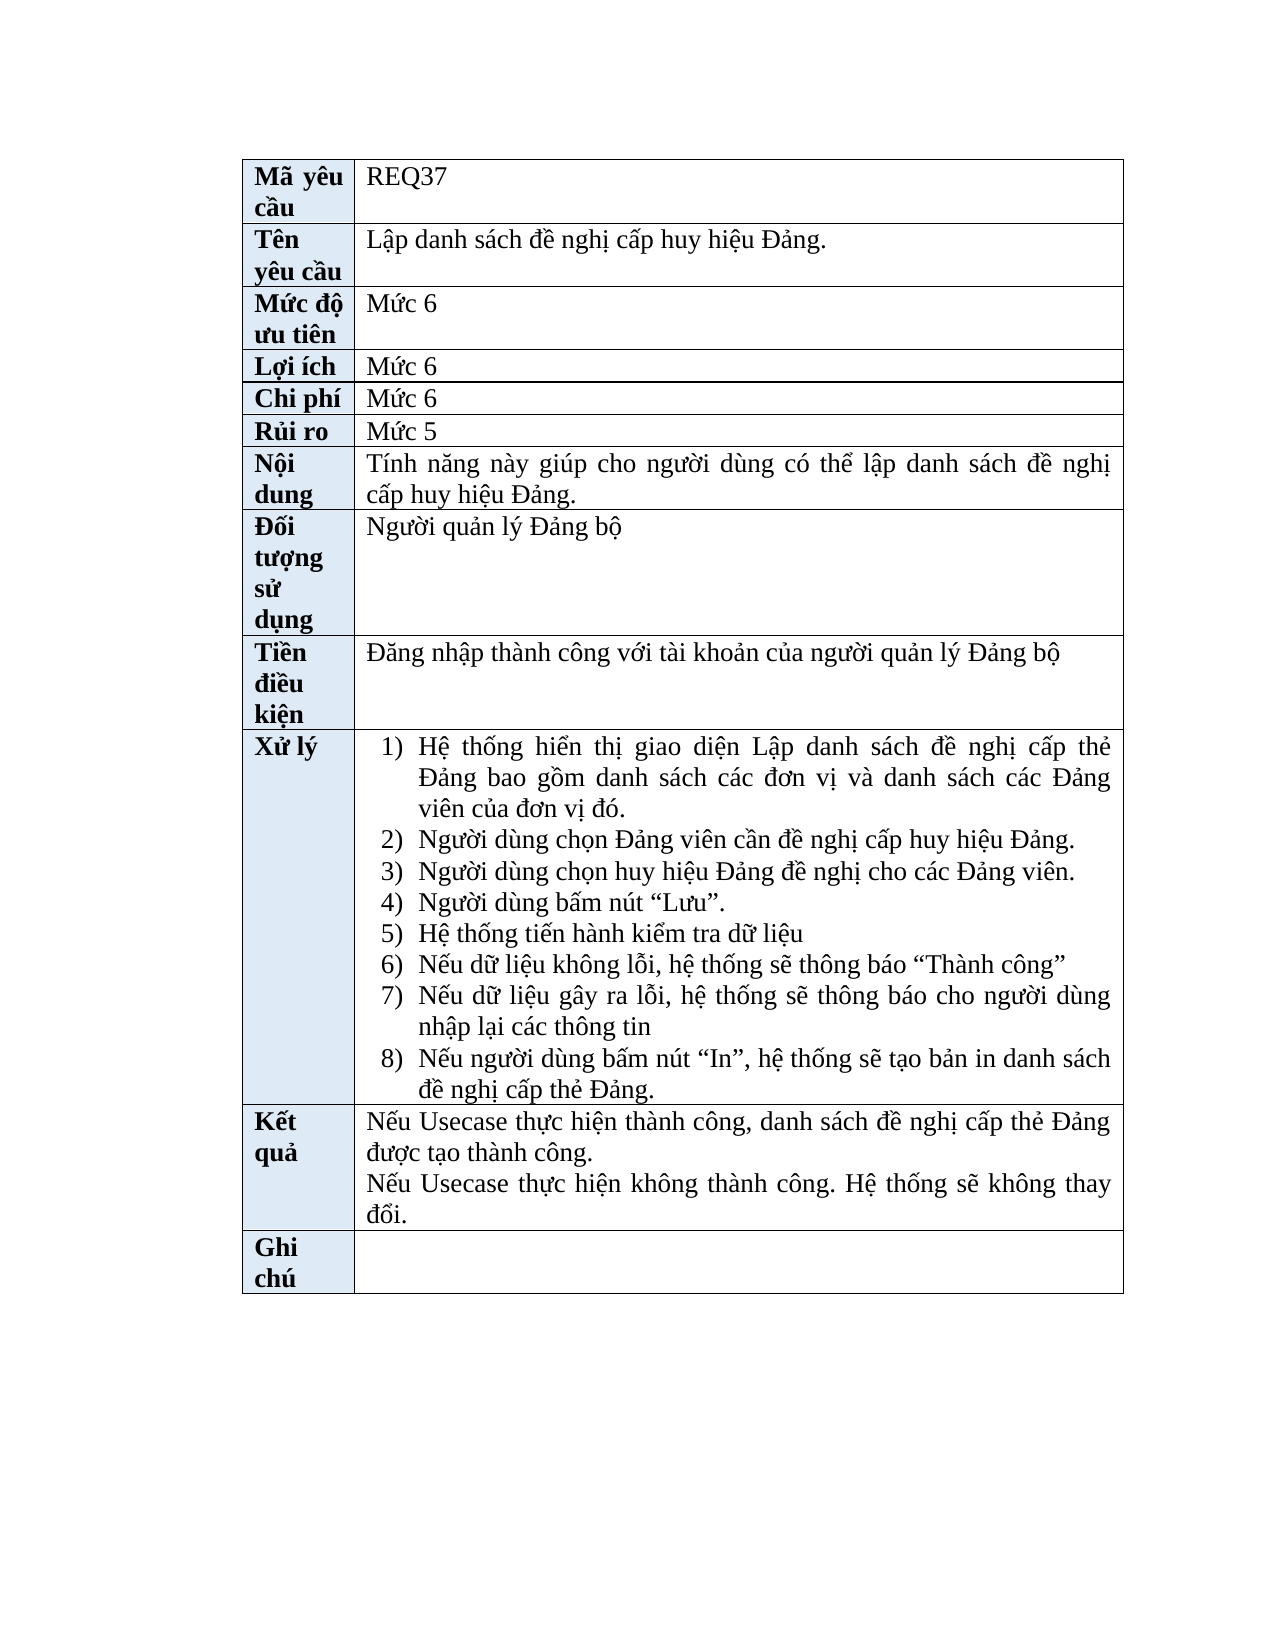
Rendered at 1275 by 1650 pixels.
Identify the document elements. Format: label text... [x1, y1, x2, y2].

table_cell Đối tượng sử dụng [243, 510, 354, 635]
table_cell Hệ thống hiển thị giao diện Lập danh sách đề nghị cấp thẻ Đảng bao gồm danh sách các đơn vị và danh sách các Đảng viên của đơn vị đó. Người dùng chọn Đảng viên cần đề nghị cấp huy hiệu Đảng. Người dùng chọn huy hiệu Đảng đề nghị cho các Đảng viên. Người dùng bấm nút “Lưu”. Hệ thống tiến hành kiểm tra dữ liệu Nếu dữ liệu không lỗi, hệ thống sẽ thông báo “Thành công” Nếu dữ liệu gây ra lỗi, hệ thống sẽ thông báo cho người dùng nhập lại các thông tin Nếu người dùng bấm nút “In”, hệ thống sẽ tạo bản in danh sách đề nghị cấp thẻ Đảng. [355, 730, 1123, 1104]
table_cell Mức 5 [355, 415, 1123, 446]
table_cell Lập danh sách đề nghị cấp huy hiệu Đảng. [355, 224, 1123, 286]
table_cell Chi phí [243, 383, 354, 413]
table_cell Người quản lý Đảng bộ [355, 510, 1123, 635]
table_header REQ37 [355, 160, 1123, 222]
table_cell Mức 6 [355, 350, 1123, 381]
table_cell Kết quả [243, 1105, 354, 1229]
table_cell Tiền điều kiện [243, 636, 354, 729]
table_cell [355, 1231, 1123, 1293]
table_cell Tính năng này giúp cho người dùng có thể lập danh sách đề nghị cấp huy hiệu Đảng. [355, 447, 1123, 509]
table_cell Đăng nhập thành công với tài khoản của người quản lý Đảng bộ [355, 636, 1123, 729]
table_cell Mức 6 [355, 383, 1123, 413]
table_cell Xử lý [243, 730, 354, 1104]
table_cell Lợi ích [243, 350, 354, 381]
table_cell Nội dung [243, 447, 354, 509]
table_cell Rủi ro [243, 415, 354, 446]
table_cell Tên yêu cầu [243, 224, 354, 286]
table_cell Mức độ ưu tiên [243, 287, 354, 349]
table_cell Nếu Usecase thực hiện thành công, danh sách đề nghị cấp thẻ Đảng được tạo thành công. Nếu Usecase thực hiện không thành công. Hệ thống sẽ không thay đổi. [355, 1105, 1123, 1229]
table_cell Mức 6 [355, 287, 1123, 349]
table_header Mã yêu cầu [243, 160, 354, 222]
table_cell Ghi chú [243, 1231, 354, 1293]
